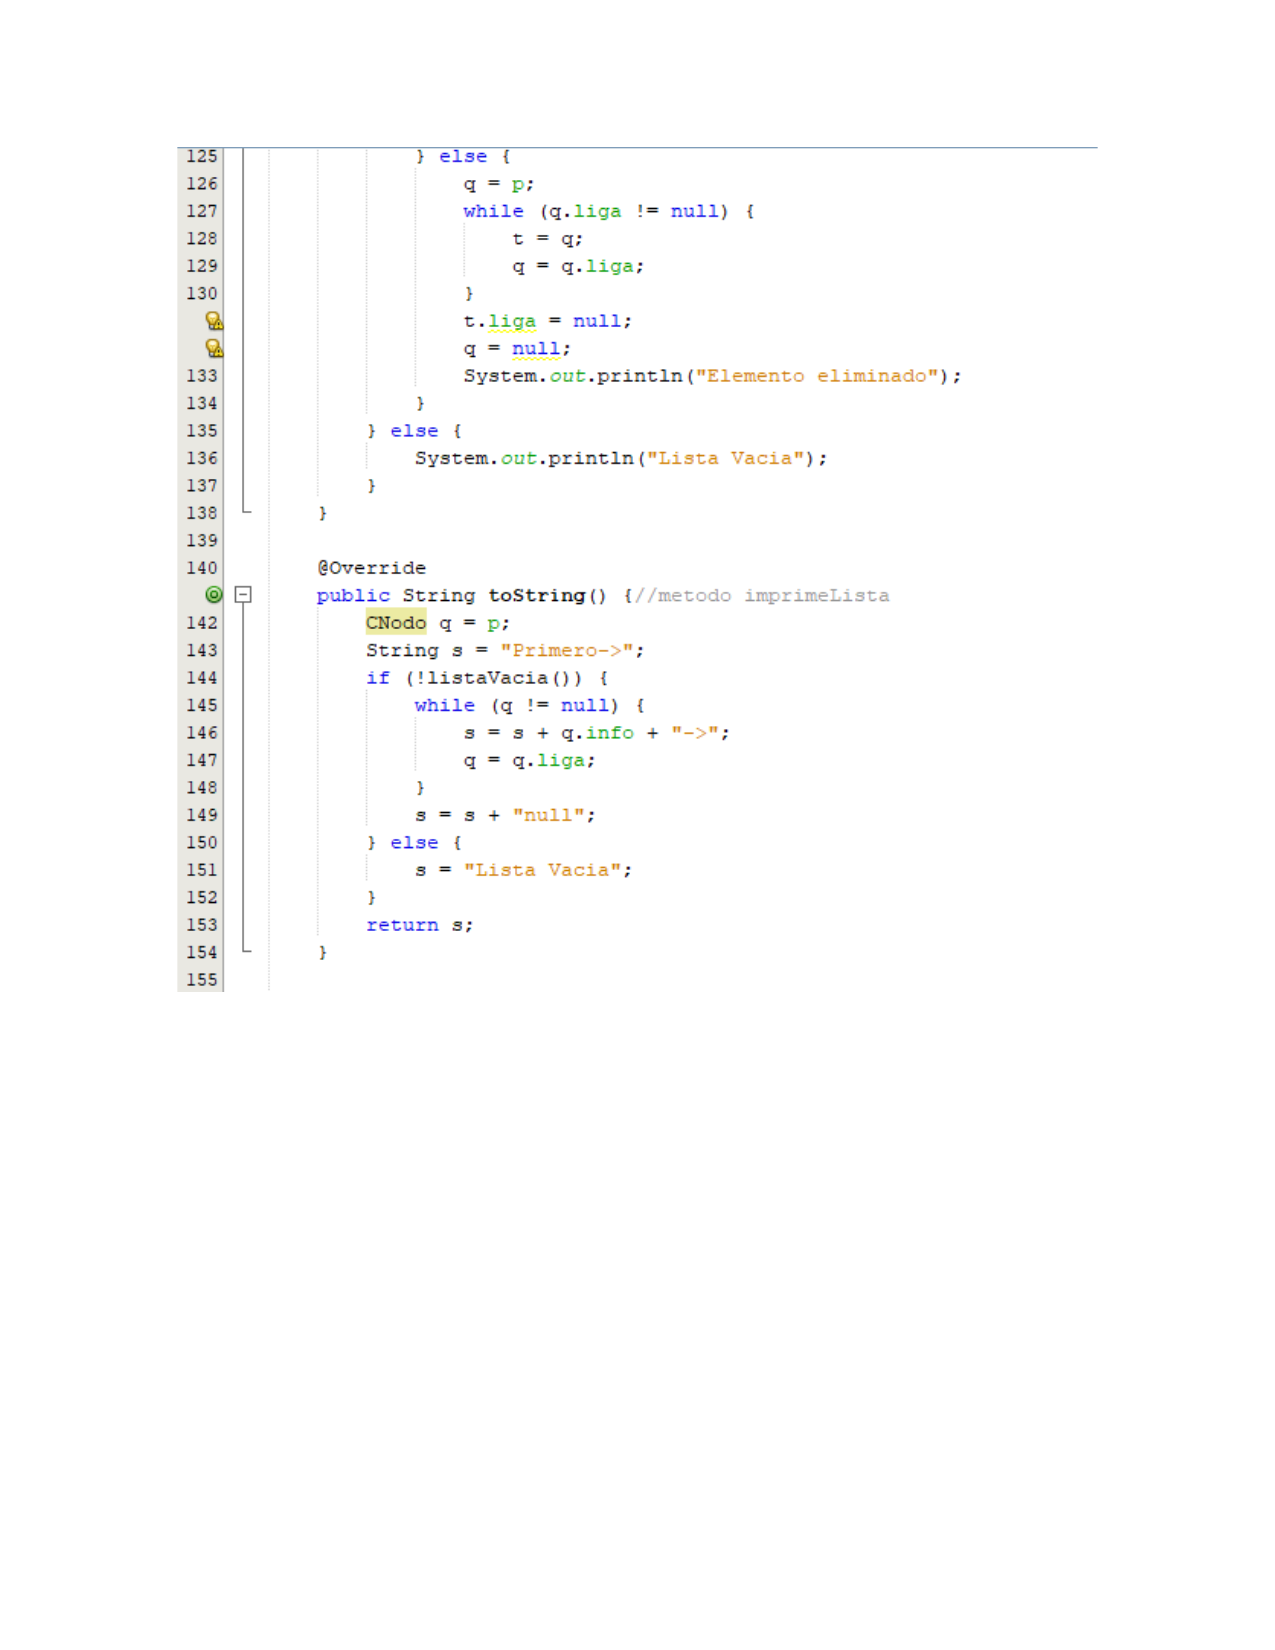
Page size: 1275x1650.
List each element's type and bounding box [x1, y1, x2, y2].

picture [177, 147, 1098, 992]
